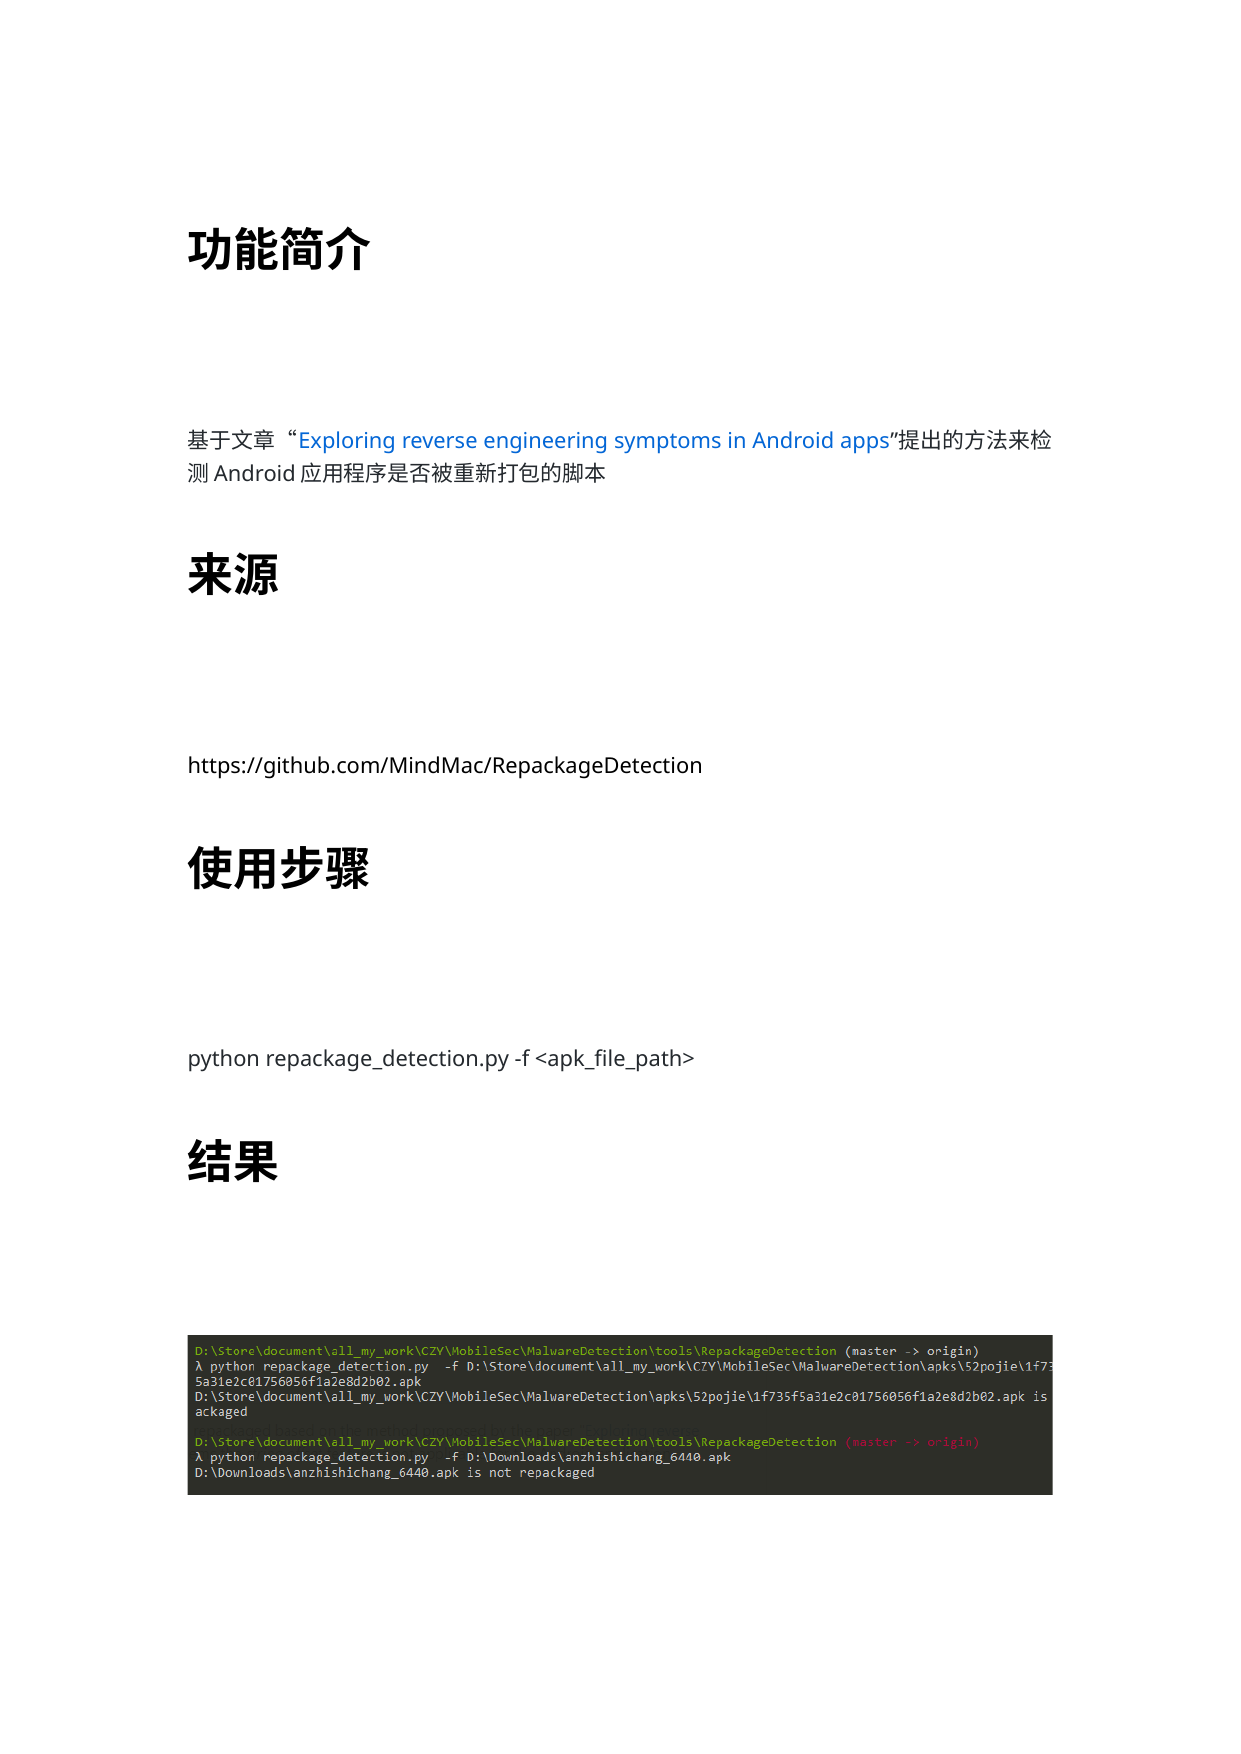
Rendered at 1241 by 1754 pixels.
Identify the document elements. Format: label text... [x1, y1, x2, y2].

subtitle 功能简介 [187, 197, 1053, 295]
text https://github.com/MindMac/RepackageDetection [187, 749, 1053, 781]
picture [187, 1335, 1053, 1495]
subtitle 来源 [187, 523, 1053, 621]
text python repackage_detection.py -f <apk_file_path> [187, 1042, 1053, 1074]
subtitle 使用步骤 [187, 817, 1053, 914]
text 基于文章“Exploring reverse engineering symptoms in Android apps”提出的方法来检测Android应用程序是否被重新打包的脚本 [187, 423, 1053, 488]
subtitle 结果 [187, 1110, 1053, 1207]
